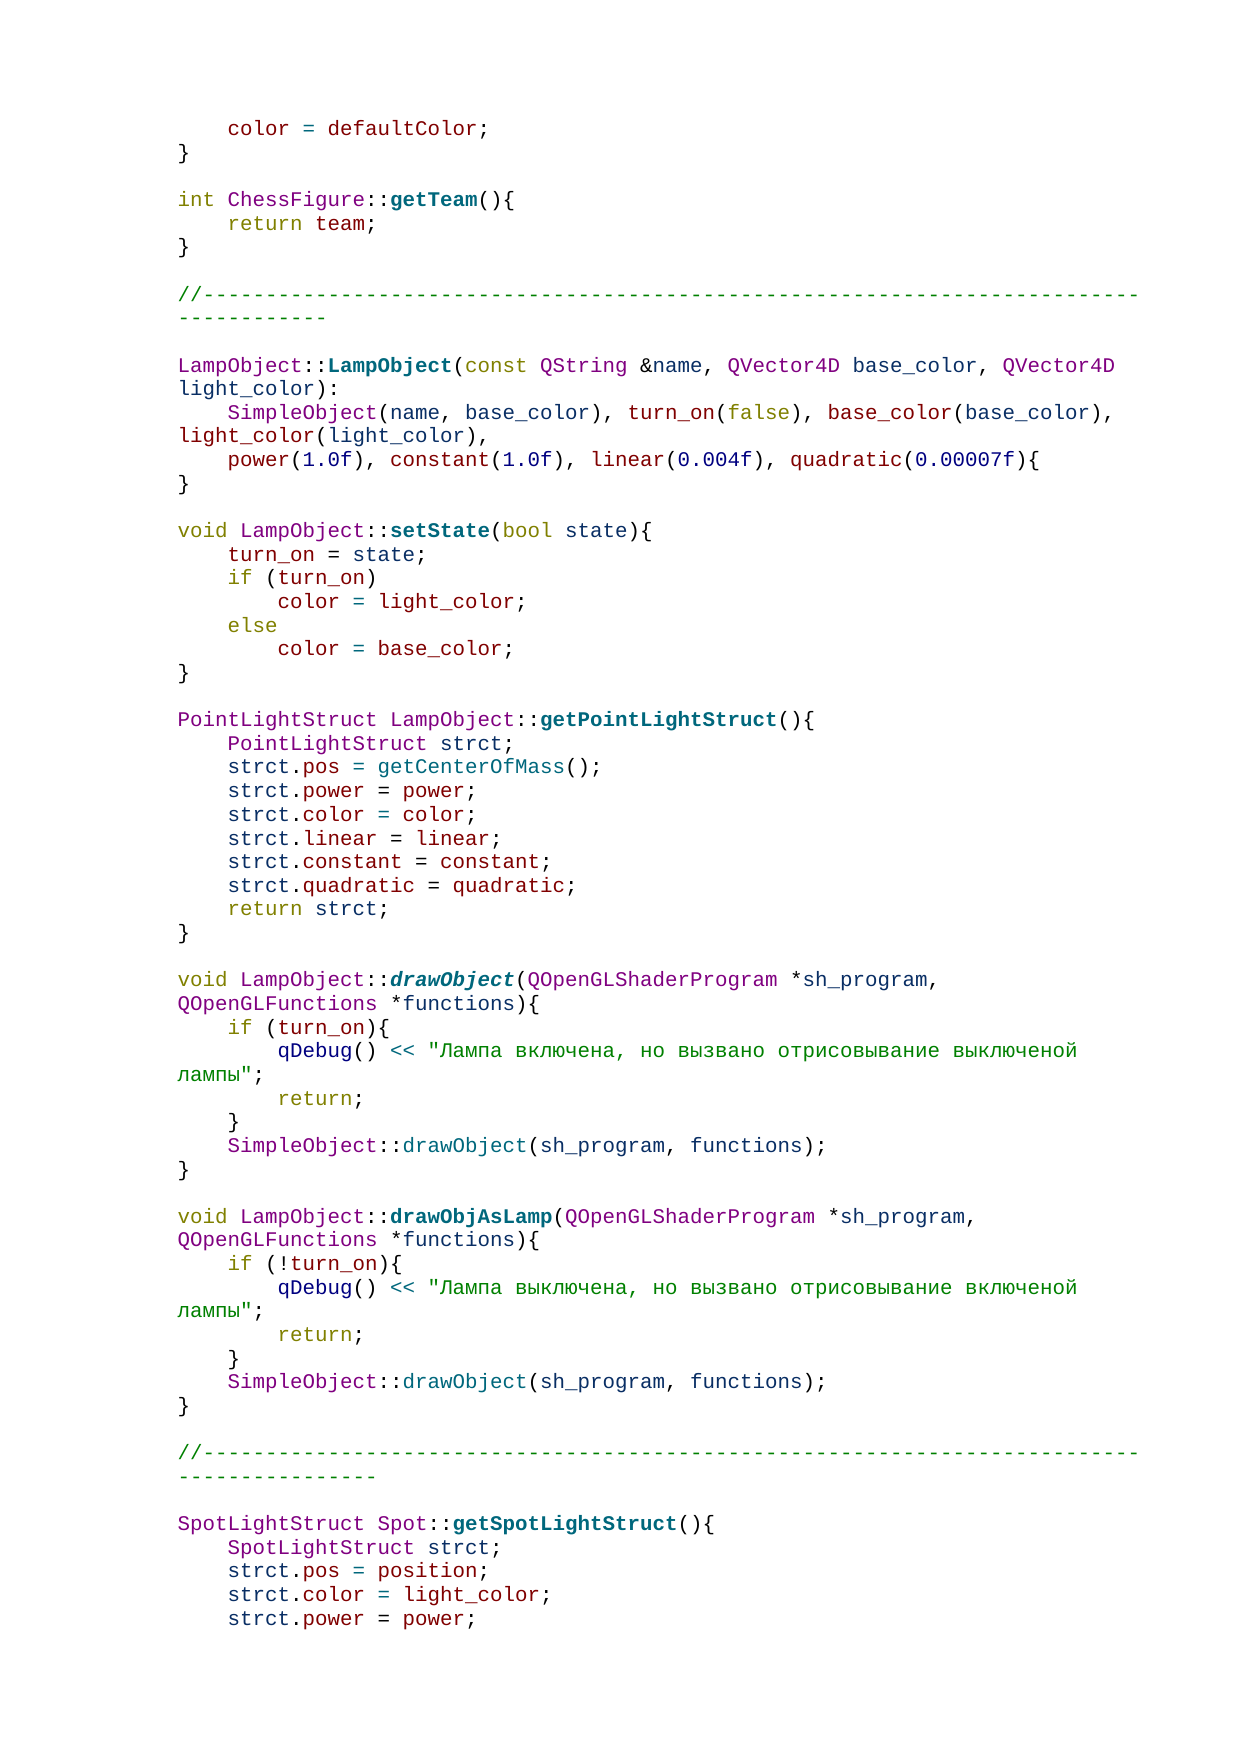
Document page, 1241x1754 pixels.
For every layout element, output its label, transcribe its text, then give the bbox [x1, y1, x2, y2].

text color = defaultColor; [177, 118, 1152, 142]
text LampObject::LampObject(const QString &name, QVector4D base_color, QVector4D light_color): [177, 354, 1152, 402]
text return; [177, 1088, 1152, 1111]
text } [177, 1348, 1152, 1371]
text //--------------------------------------------------------------------------------------- [177, 284, 1152, 331]
text strct.pos = position; [177, 1561, 1152, 1584]
text } [177, 1158, 1152, 1182]
text } [177, 142, 1152, 165]
text color = base_color; [177, 638, 1152, 662]
text int ChessFigure::getTeam(){ [177, 189, 1152, 213]
text strct.pos = getCenterOfMass(); [177, 757, 1152, 780]
text void LampObject::drawObjAsLamp(QOpenGLShaderProgram *sh_program, QOpenGLFunctions *functions){ [177, 1206, 1152, 1253]
text } [177, 1395, 1152, 1419]
text strct.color = color; [177, 804, 1152, 827]
text //------------------------------------------------------------------------------------------- [177, 1442, 1152, 1489]
text SpotLightStruct Spot::getSpotLightStruct(){ [177, 1513, 1152, 1537]
text } [177, 236, 1152, 260]
text color = light_color; [177, 591, 1152, 615]
text void LampObject::setState(bool state){ [177, 520, 1152, 544]
text return team; [177, 213, 1152, 236]
text } [177, 662, 1152, 686]
text void LampObject::drawObject(QOpenGLShaderProgram *sh_program, QOpenGLFunctions *functions){ [177, 969, 1152, 1017]
text } [177, 922, 1152, 946]
text power(1.0f), constant(1.0f), linear(0.004f), quadratic(0.00007f){ [177, 449, 1152, 473]
text qDebug() << "Лампа выключена, но вызвано отрисовывание включеной лампы"; [177, 1277, 1152, 1324]
text turn_on = state; [177, 544, 1152, 567]
text if (!turn_on){ [177, 1253, 1152, 1277]
text if (turn_on){ [177, 1017, 1152, 1040]
text return; [177, 1324, 1152, 1348]
text PointLightStruct strct; [177, 733, 1152, 757]
text } [177, 1111, 1152, 1135]
text strct.quadratic = quadratic; [177, 875, 1152, 898]
text SimpleObject(name, base_color), turn_on(false), base_color(base_color), light_color(light_color), [177, 402, 1152, 449]
text PointLightStruct LampObject::getPointLightStruct(){ [177, 709, 1152, 733]
text SimpleObject::drawObject(sh_program, functions); [177, 1135, 1152, 1158]
text if (turn_on) [177, 567, 1152, 591]
text } [177, 473, 1152, 496]
text return strct; [177, 898, 1152, 922]
text strct.color = light_color; [177, 1584, 1152, 1608]
text SimpleObject::drawObject(sh_program, functions); [177, 1371, 1152, 1395]
text qDebug() << "Лампа включена, но вызвано отрисовывание выключеной лампы"; [177, 1040, 1152, 1088]
text strct.linear = linear; [177, 827, 1152, 851]
text strct.constant = constant; [177, 851, 1152, 875]
text strct.power = power; [177, 780, 1152, 804]
text SpotLightStruct strct; [177, 1537, 1152, 1561]
text strct.power = power; [177, 1608, 1152, 1631]
text else [177, 615, 1152, 638]
